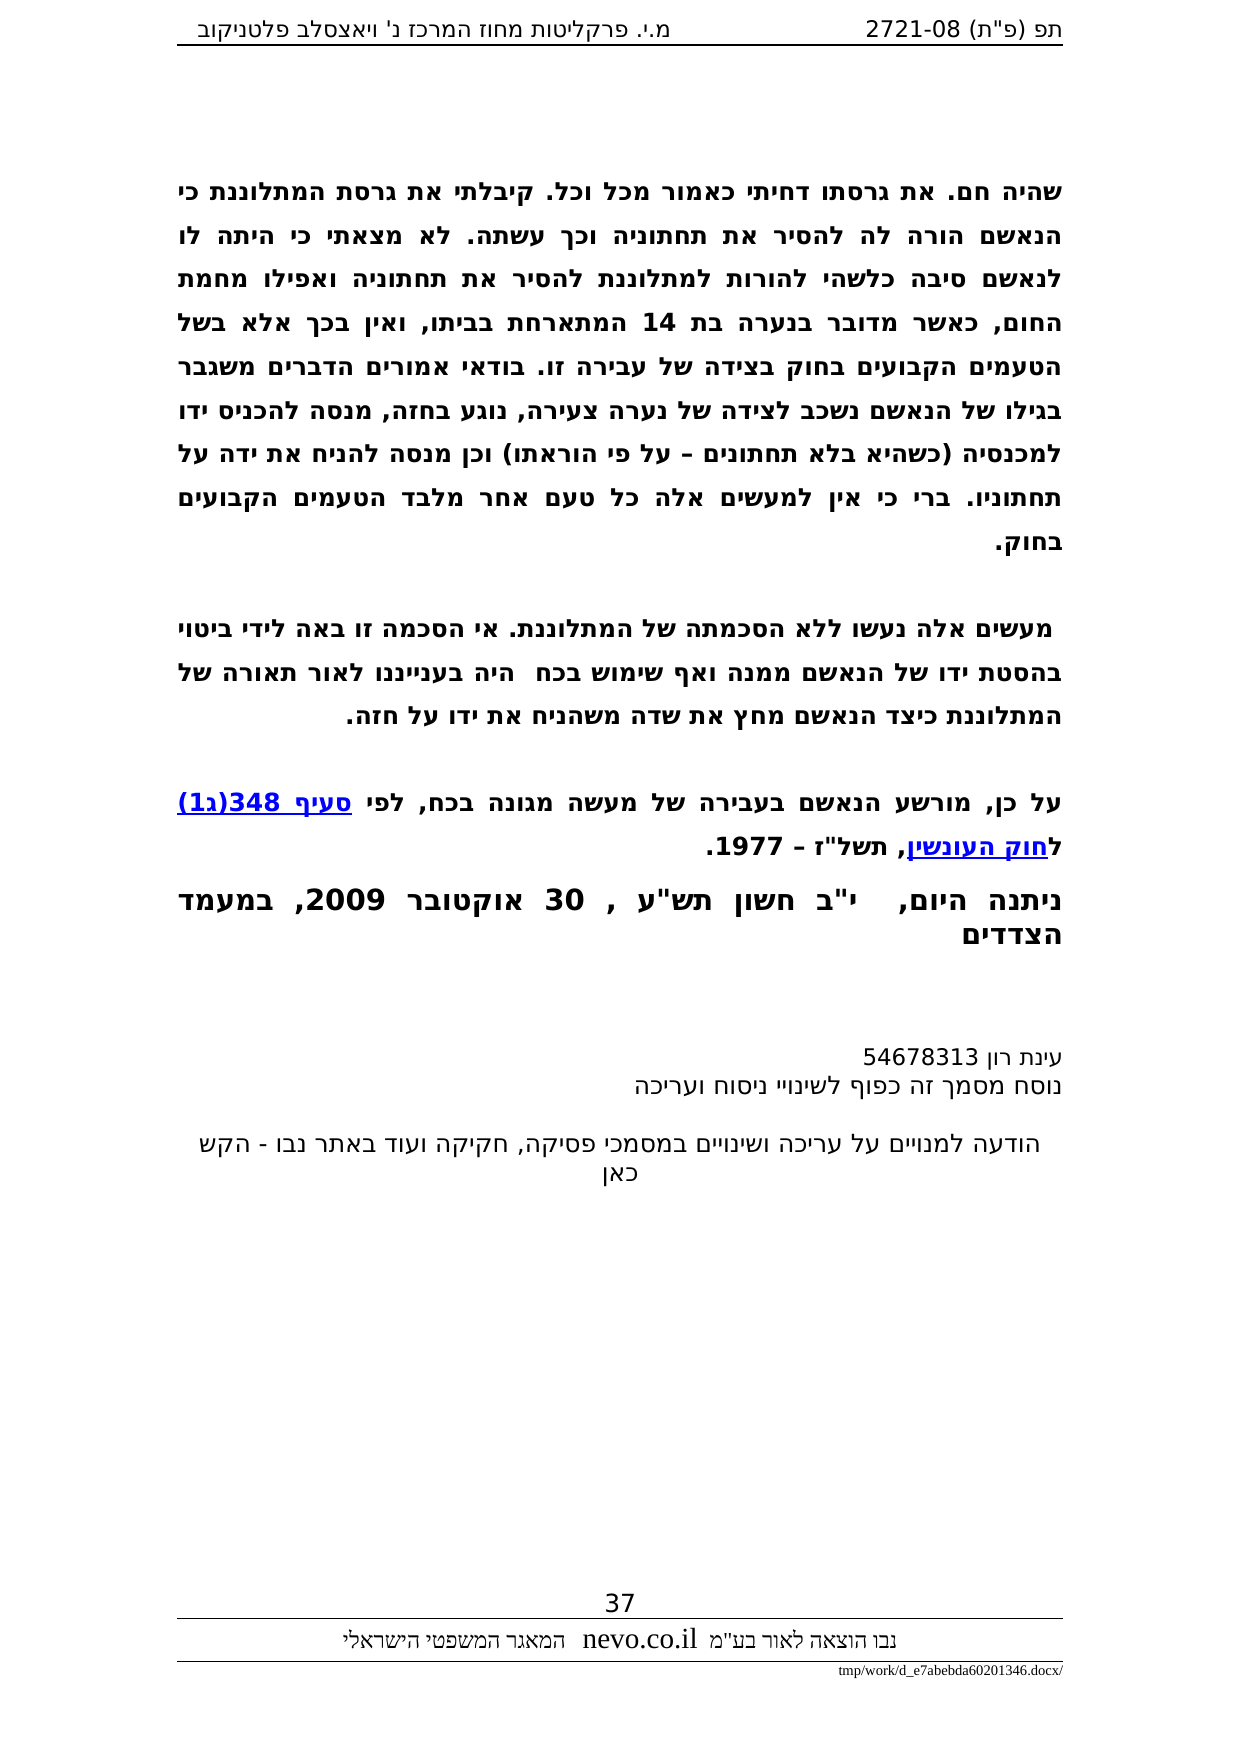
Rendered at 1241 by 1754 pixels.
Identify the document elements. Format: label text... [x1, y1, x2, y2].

text הודעה למנויים על עריכה ושינויים במסמכי פסיקה, חקיקה ועוד באתר נבו - הקש כאן [177, 1129, 1063, 1187]
text נוסח מסמך זה כפוף לשינויי ניסוח ועריכה [177, 1071, 1063, 1100]
text עינת רון 54678313 [177, 1044, 1063, 1071]
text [177, 177, 1063, 556]
text מעשים אלה נעשו ללא הסכמתה של המתלוננת. אי הסכמה זו באה לידי ביטוי בהסטת ידו של הנאשם ממנה ואף שימוש בכח היה בענייננו לאור תאורה של המתלוננת כיצד הנאשם מחץ את שדה משהניח את ידו על חזה. [177, 614, 1063, 731]
text ניתנה היום, י"ב חשון תש"ע , 30 אוקטובר 2009, במעמד הצדדים [177, 883, 1063, 951]
text על כן, מורשע הנאשם בעבירה של מעשה מגונה בכח, לפי סעיף 348(ג1) לחוק העונשין, תשל"ז – 1977. [177, 788, 1063, 861]
